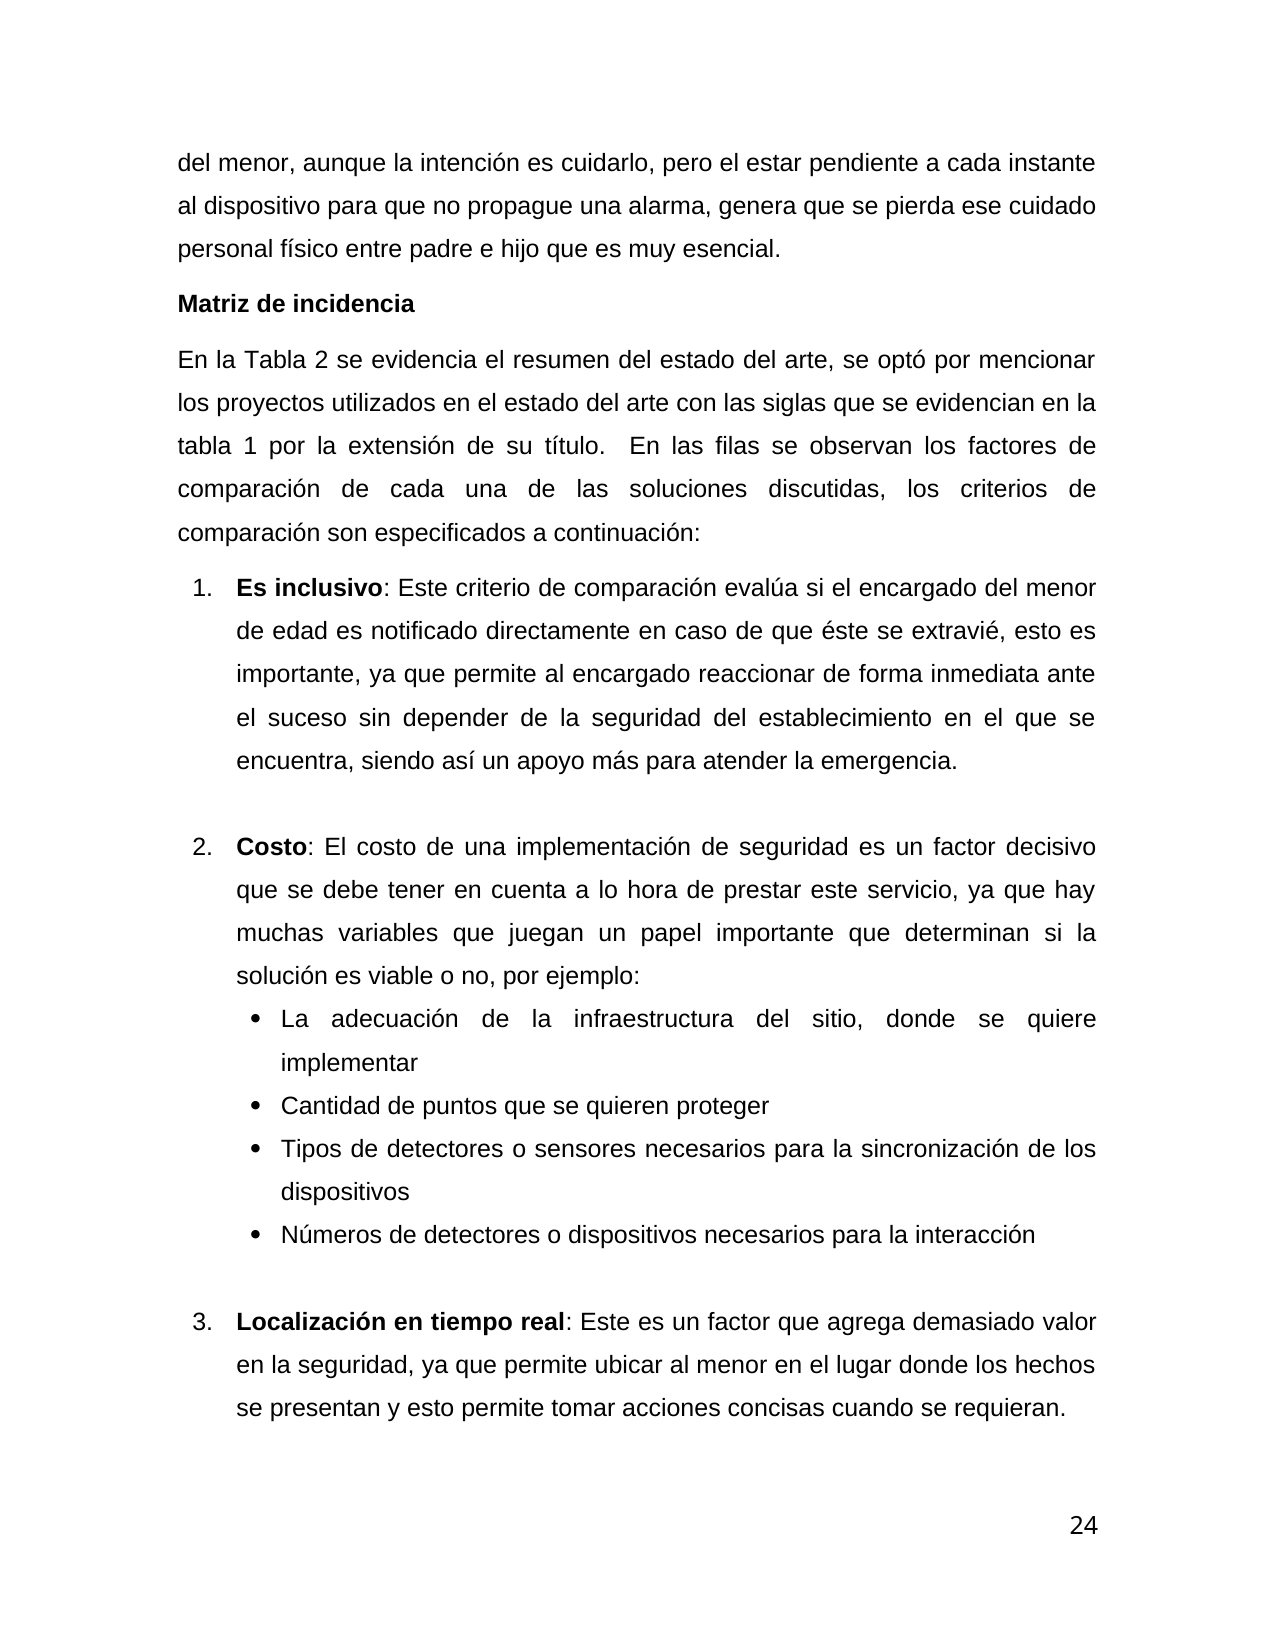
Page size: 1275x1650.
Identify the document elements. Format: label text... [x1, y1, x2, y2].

list Tipos de detectores o sensores necesarios para la sincronización de los dispositivos [251, 1134, 1098, 1206]
list La adecuación de la infraestructura del sitio, donde se quiere implementar [251, 1004, 1098, 1076]
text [177, 148, 1098, 263]
subtitle Matriz de incidencia [177, 289, 1098, 318]
list Localización en tiempo real: Este es un factor que agrega demasiado valor en la seguridad, ya que permite ubicar al menor en el lugar donde los hechos se presentan y esto permite tomar acciones concisas cuando se requieran. [192, 1307, 1098, 1422]
list Cantidad de puntos que se quieren proteger [251, 1091, 1098, 1120]
text En la Tabla 2 se evidencia el resumen del estado del arte, se optó por mencionar los proyectos utilizados en el estado del arte con las siglas que se evidencian en la tabla 1 por la extensión de su título. En las filas se observan los factores de comparación de cada una de las soluciones discutidas, los criterios de comparación son especificados a continuación: [177, 345, 1098, 546]
list Costo: El costo de una implementación de seguridad es un factor decisivo que se debe tener en cuenta a lo hora de prestar este servicio, ya que hay muchas variables que juegan un papel importante que determinan si la solución es viable o no, por ejemplo: [192, 832, 1098, 990]
list Es inclusivo: Este criterio de comparación evalúa si el encargado del menor de edad es notificado directamente en caso de que éste se extravié, esto es importante, ya que permite al encargado reaccionar de forma inmediata ante el suceso sin depender de la seguridad del establecimiento en el que se encuentra, siendo así un apoyo más para atender la emergencia. [192, 573, 1098, 774]
list Números de detectores o dispositivos necesarios para la interacción [251, 1220, 1098, 1249]
